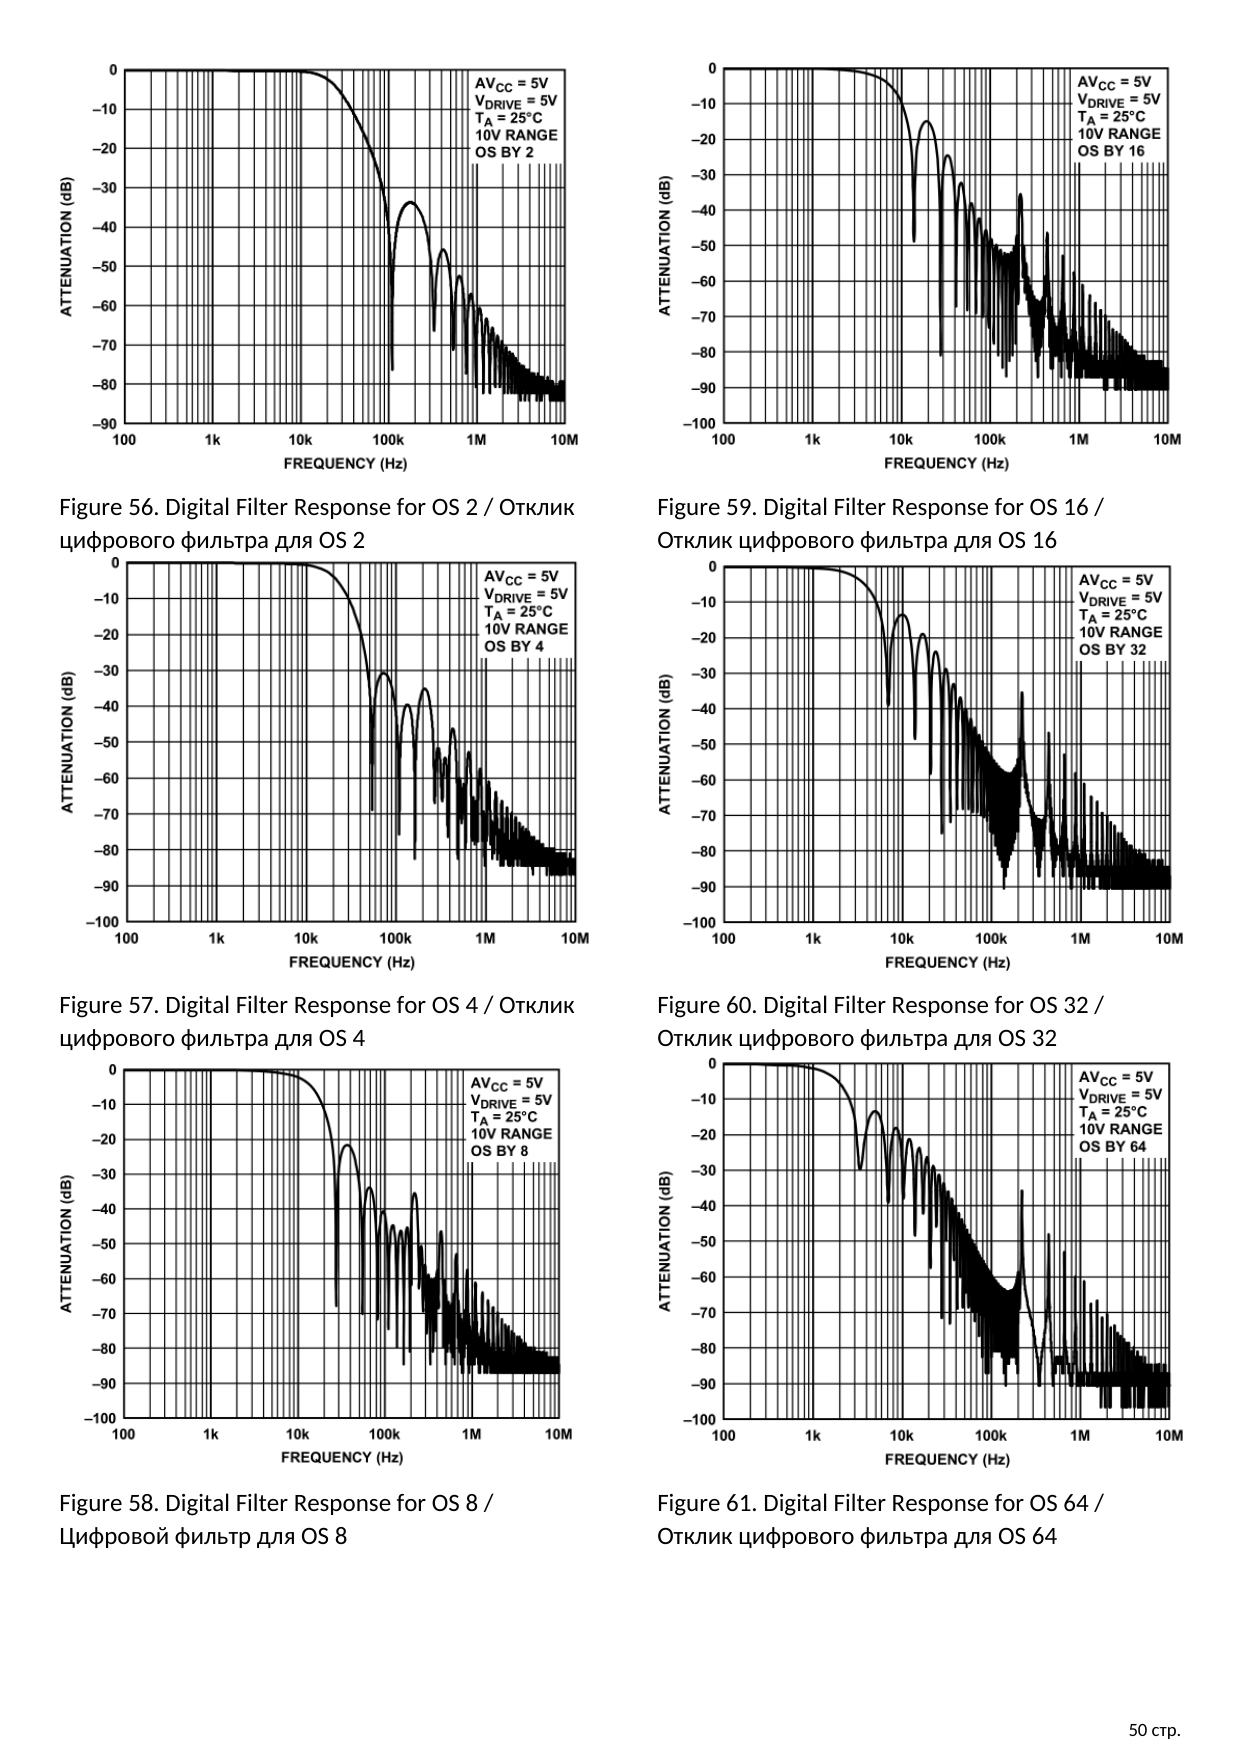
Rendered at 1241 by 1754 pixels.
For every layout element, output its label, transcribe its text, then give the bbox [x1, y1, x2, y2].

picture [657, 1055, 1186, 1469]
picture [657, 557, 1185, 971]
subtitle Figure 60. Digital Filter Response for OS 32 / Отклик цифрового фильтра для OS 32 [657, 989, 1181, 1053]
picture [59, 557, 592, 971]
subtitle Figure 57. Digital Filter Response for OS 4 / Отклик цифрового фильтра для OS 4 [59, 989, 583, 1053]
picture [59, 59, 580, 473]
picture [59, 1055, 576, 1469]
subtitle Figure 58. Digital Filter Response for OS 8 / Цифровой фильтр для OS 8 [59, 1488, 583, 1551]
subtitle Figure 59. Digital Filter Response for OS 16 / Отклик цифрового фильтра для OS 16 [657, 491, 1181, 555]
subtitle Figure 56. Digital Filter Response for OS 2 / Отклик цифрового фильтра для OS 2 [59, 491, 583, 555]
picture [657, 59, 1184, 473]
subtitle Figure 61. Digital Filter Response for OS 64 / Отклик цифрового фильтра для OS 64 [657, 1488, 1181, 1551]
